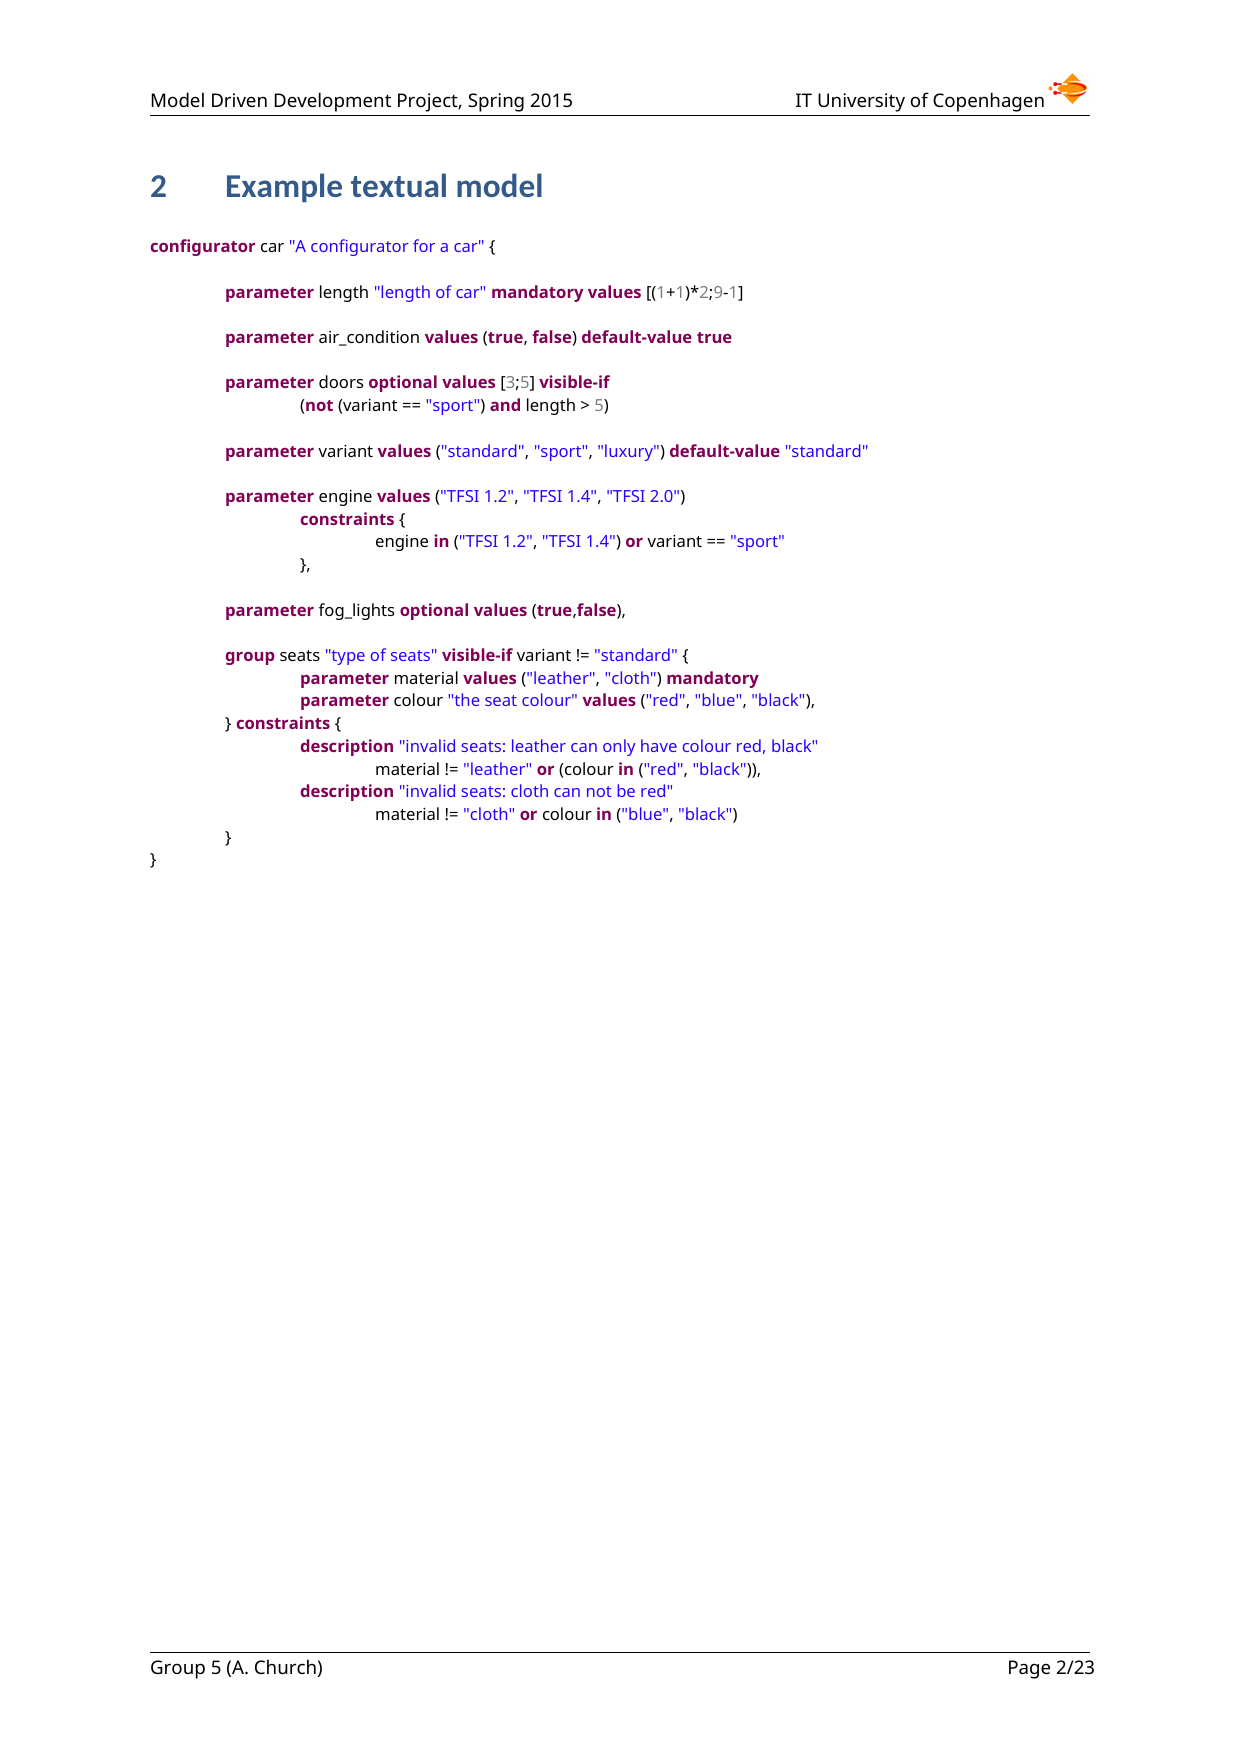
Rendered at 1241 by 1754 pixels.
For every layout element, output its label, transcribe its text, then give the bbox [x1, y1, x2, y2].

text parameter fog_lights optional values (true,false), [150, 598, 1090, 621]
subtitle Example textual model [150, 165, 1090, 206]
text parameter engine values ("TFSI 1.2", "TFSI 1.4", "TFSI 2.0") [150, 484, 1090, 507]
text (not (variant == "sport") and length > 5) [150, 394, 1090, 416]
text parameter variant values ("standard", "sport", "luxury") default-value "standard" [150, 439, 1090, 462]
text material != "cloth" or colour in ("blue", "black") [150, 802, 1090, 825]
text parameter colour "the seat colour" values ("red", "blue", "black"), [150, 689, 1090, 712]
text }, [150, 553, 1090, 575]
text engine in ("TFSI 1.2", "TFSI 1.4") or variant == "sport" [150, 530, 1090, 553]
text parameter doors optional values [3;5] visible-if [150, 371, 1090, 394]
text group seats "type of seats" visible-if variant != "standard" { [150, 643, 1090, 666]
text } constraints { [150, 712, 1090, 734]
text } [150, 825, 1090, 848]
text parameter air_condition values (true, false) default-value true [150, 326, 1090, 348]
text description "invalid seats: leather can only have colour red, black" [150, 734, 1090, 757]
text parameter length "length of car" mandatory values [(1+1)*2;9-1] [150, 280, 1090, 303]
text material != "leather" or (colour in ("red", "black")), [150, 757, 1090, 780]
text configurator car "A configurator for a car" { [150, 235, 1090, 257]
text } [150, 848, 1090, 871]
text constraints { [150, 507, 1090, 530]
text parameter material values ("leather", "cloth") mandatory [150, 666, 1090, 689]
text description "invalid seats: cloth can not be red" [150, 780, 1090, 802]
picture [1045, 73, 1095, 108]
